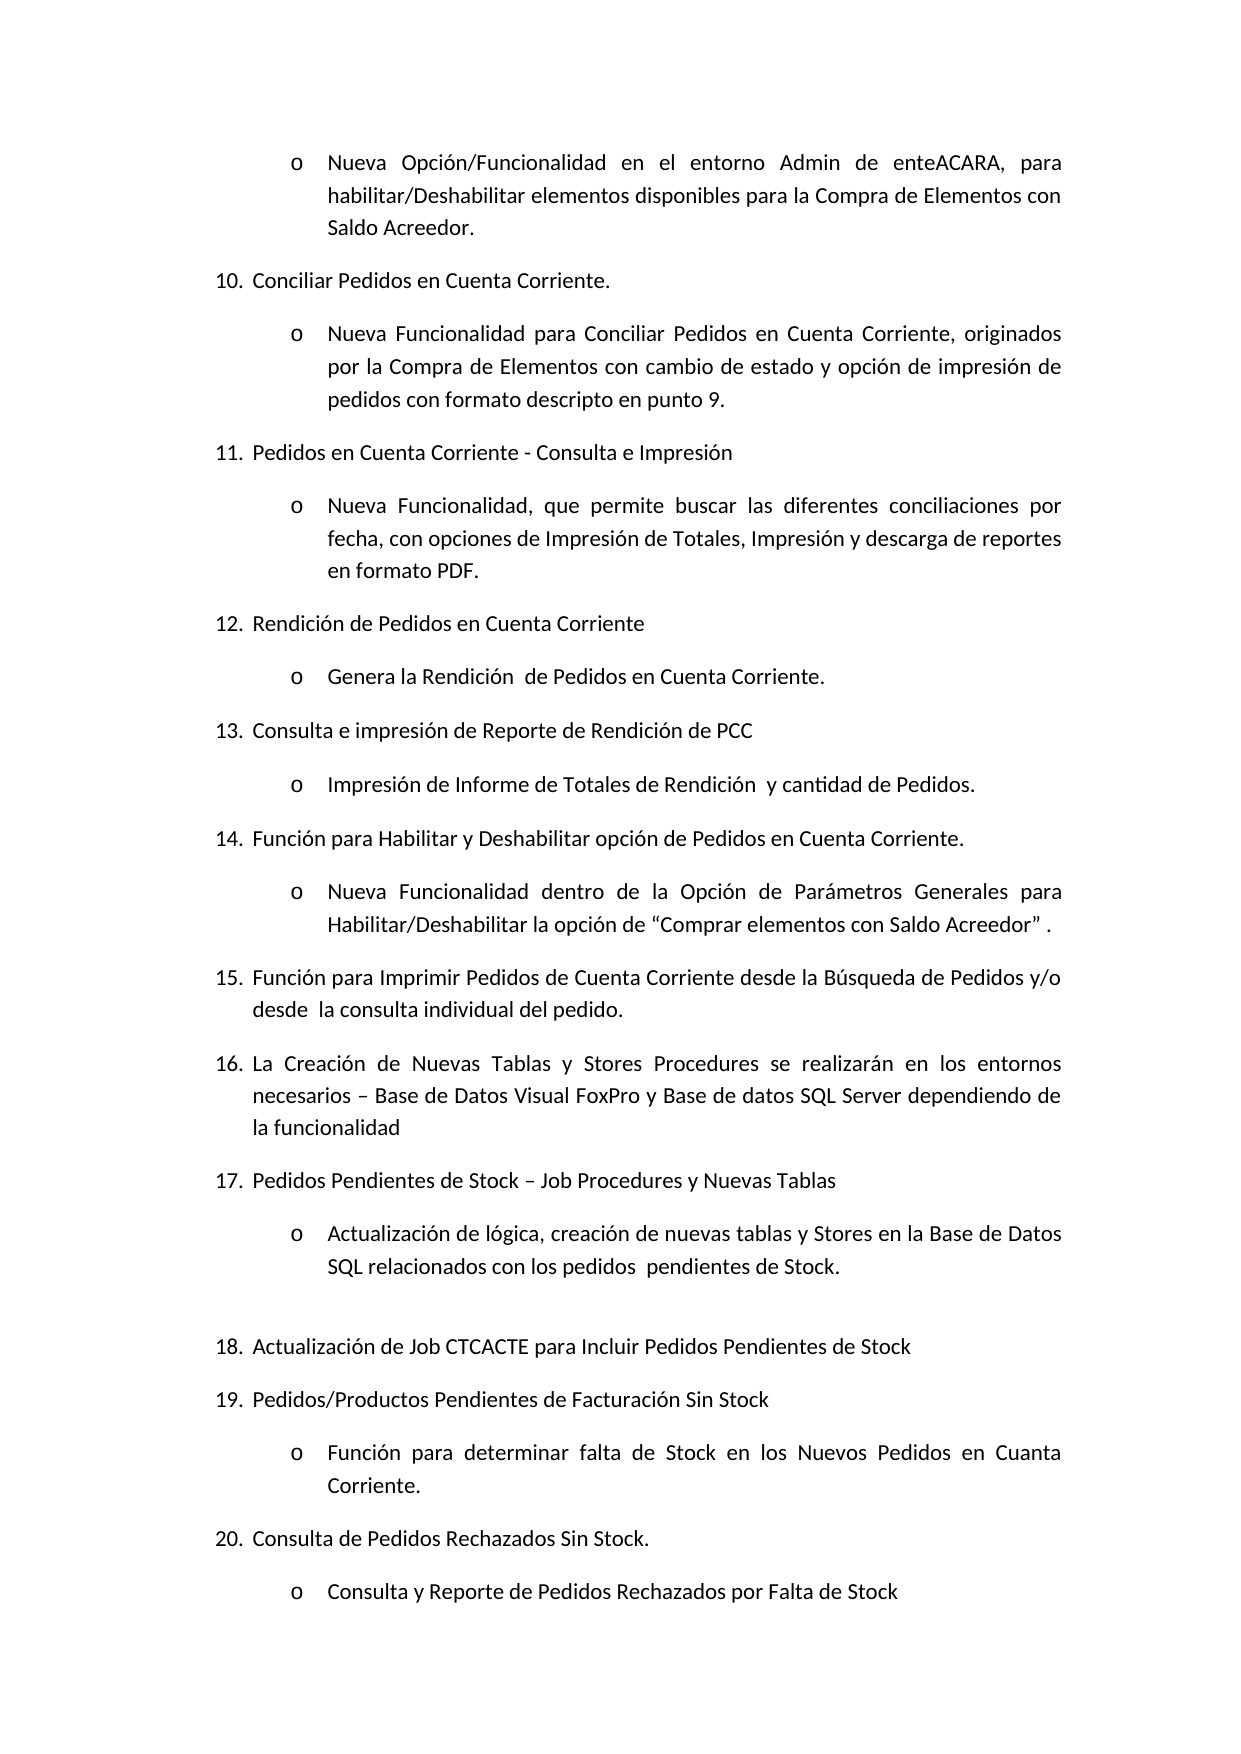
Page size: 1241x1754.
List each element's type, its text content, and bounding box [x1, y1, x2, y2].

list La Creación de Nuevas Tablas y Stores Procedures se realizarán en los entornos necesarios – Base de Datos Visual FoxPro y Base de datos SQL Server dependiendo de la funcionalidad [215, 1049, 1063, 1141]
list Rendición de Pedidos en Cuenta Corriente [215, 609, 1063, 637]
list Pedidos/Productos Pendientes de Facturación Sin Stock [215, 1385, 1063, 1413]
list Actualización de lógica, creación de nuevas tablas y Stores en la Base de Datos SQL relacionados con los pedidos pendientes de Stock. [290, 1219, 1063, 1280]
list Actualización de Job CTCACTE para Incluir Pedidos Pendientes de Stock [215, 1332, 1063, 1360]
list Consulta y Reporte de Pedidos Rechazados por Falta de Stock [290, 1577, 1063, 1606]
list Nueva Opción/Funcionalidad en el entorno Admin de enteACARA, para habilitar/Deshabilitar elementos disponibles para la Compra de Elementos con Saldo Acreedor. [290, 148, 1063, 241]
list Consulta e impresión de Reporte de Rendición de PCC [215, 717, 1063, 745]
list Impresión de Informe de Totales de Rendición y cantidad de Pedidos. [290, 770, 1063, 799]
list Nueva Funcionalidad dentro de la Opción de Parámetros Generales para Habilitar/Deshabilitar la opción de “Comprar elementos con Saldo Acreedor” . [290, 877, 1063, 938]
list Conciliar Pedidos en Cuenta Corriente. [215, 266, 1063, 294]
list Función para determinar falta de Stock en los Nuevos Pedidos en Cuanta Corriente. [290, 1438, 1063, 1499]
list Genera la Rendición de Pedidos en Cuenta Corriente. [290, 662, 1063, 691]
list Pedidos en Cuenta Corriente - Consulta e Impresión [215, 438, 1063, 466]
list Función para Imprimir Pedidos de Cuenta Corriente desde la Búsqueda de Pedidos y/o desde la consulta individual del pedido. [215, 963, 1063, 1024]
list Consulta de Pedidos Rechazados Sin Stock. [215, 1524, 1063, 1552]
list Pedidos Pendientes de Stock – Job Procedures y Nuevas Tablas [215, 1166, 1063, 1194]
list Nueva Funcionalidad, que permite buscar las diferentes conciliaciones por fecha, con opciones de Impresión de Totales, Impresión y descarga de reportes en formato PDF. [290, 491, 1063, 584]
list Función para Habilitar y Deshabilitar opción de Pedidos en Cuenta Corriente. [215, 824, 1063, 852]
list Nueva Funcionalidad para Conciliar Pedidos en Cuenta Corriente, originados por la Compra de Elementos con cambio de estado y opción de impresión de pedidos con formato descripto en punto 9. [290, 319, 1063, 413]
